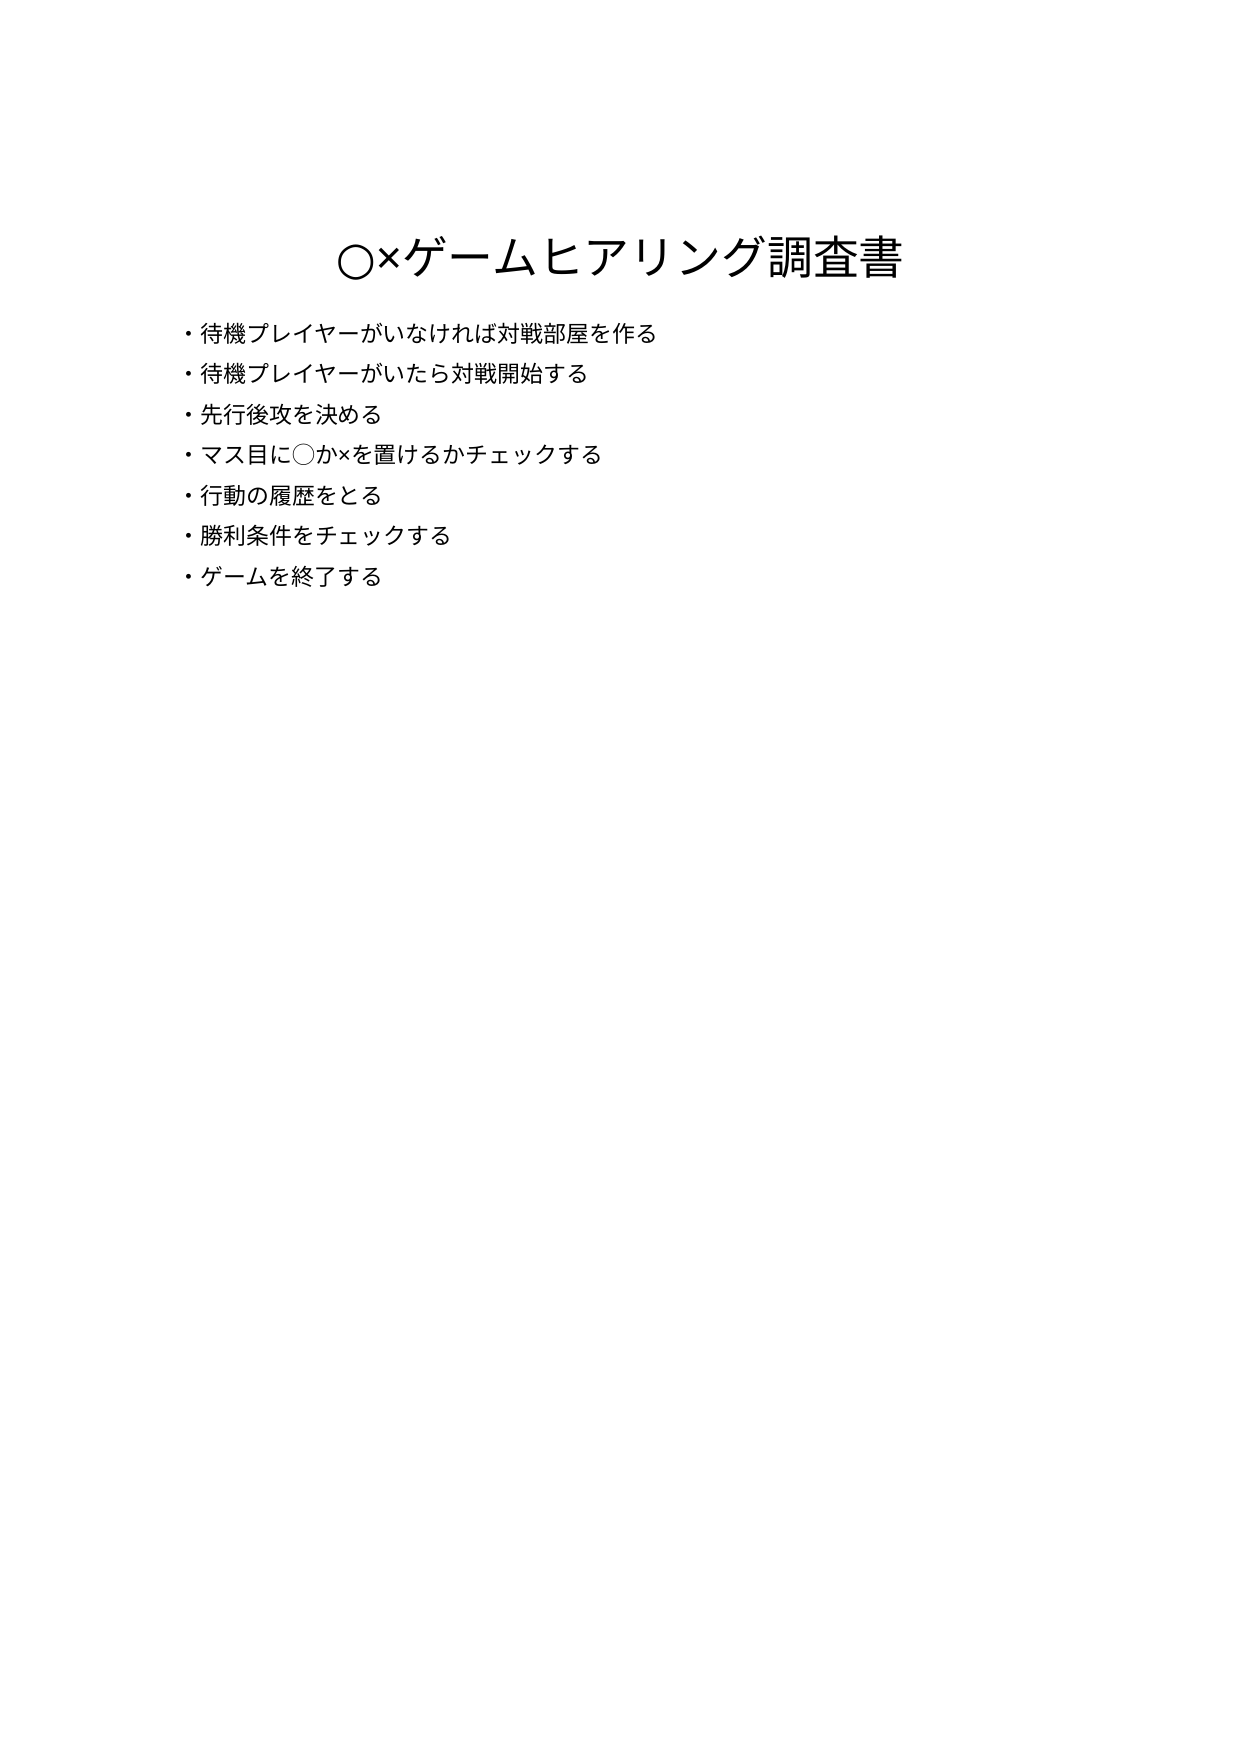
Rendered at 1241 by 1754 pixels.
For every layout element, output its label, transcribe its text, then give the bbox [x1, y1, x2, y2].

text ・待機プレイヤーがいなければ対戦部屋を作る ・待機プレイヤーがいたら対戦開始する ・先行後攻を決める ・マス目に◯か×を置けるかチェックする ・行動の履歴をとる ・勝利条件をチェックする ・ゲームを終了する [177, 314, 1063, 594]
text ○×ゲームヒアリング調査書 [177, 217, 1063, 292]
